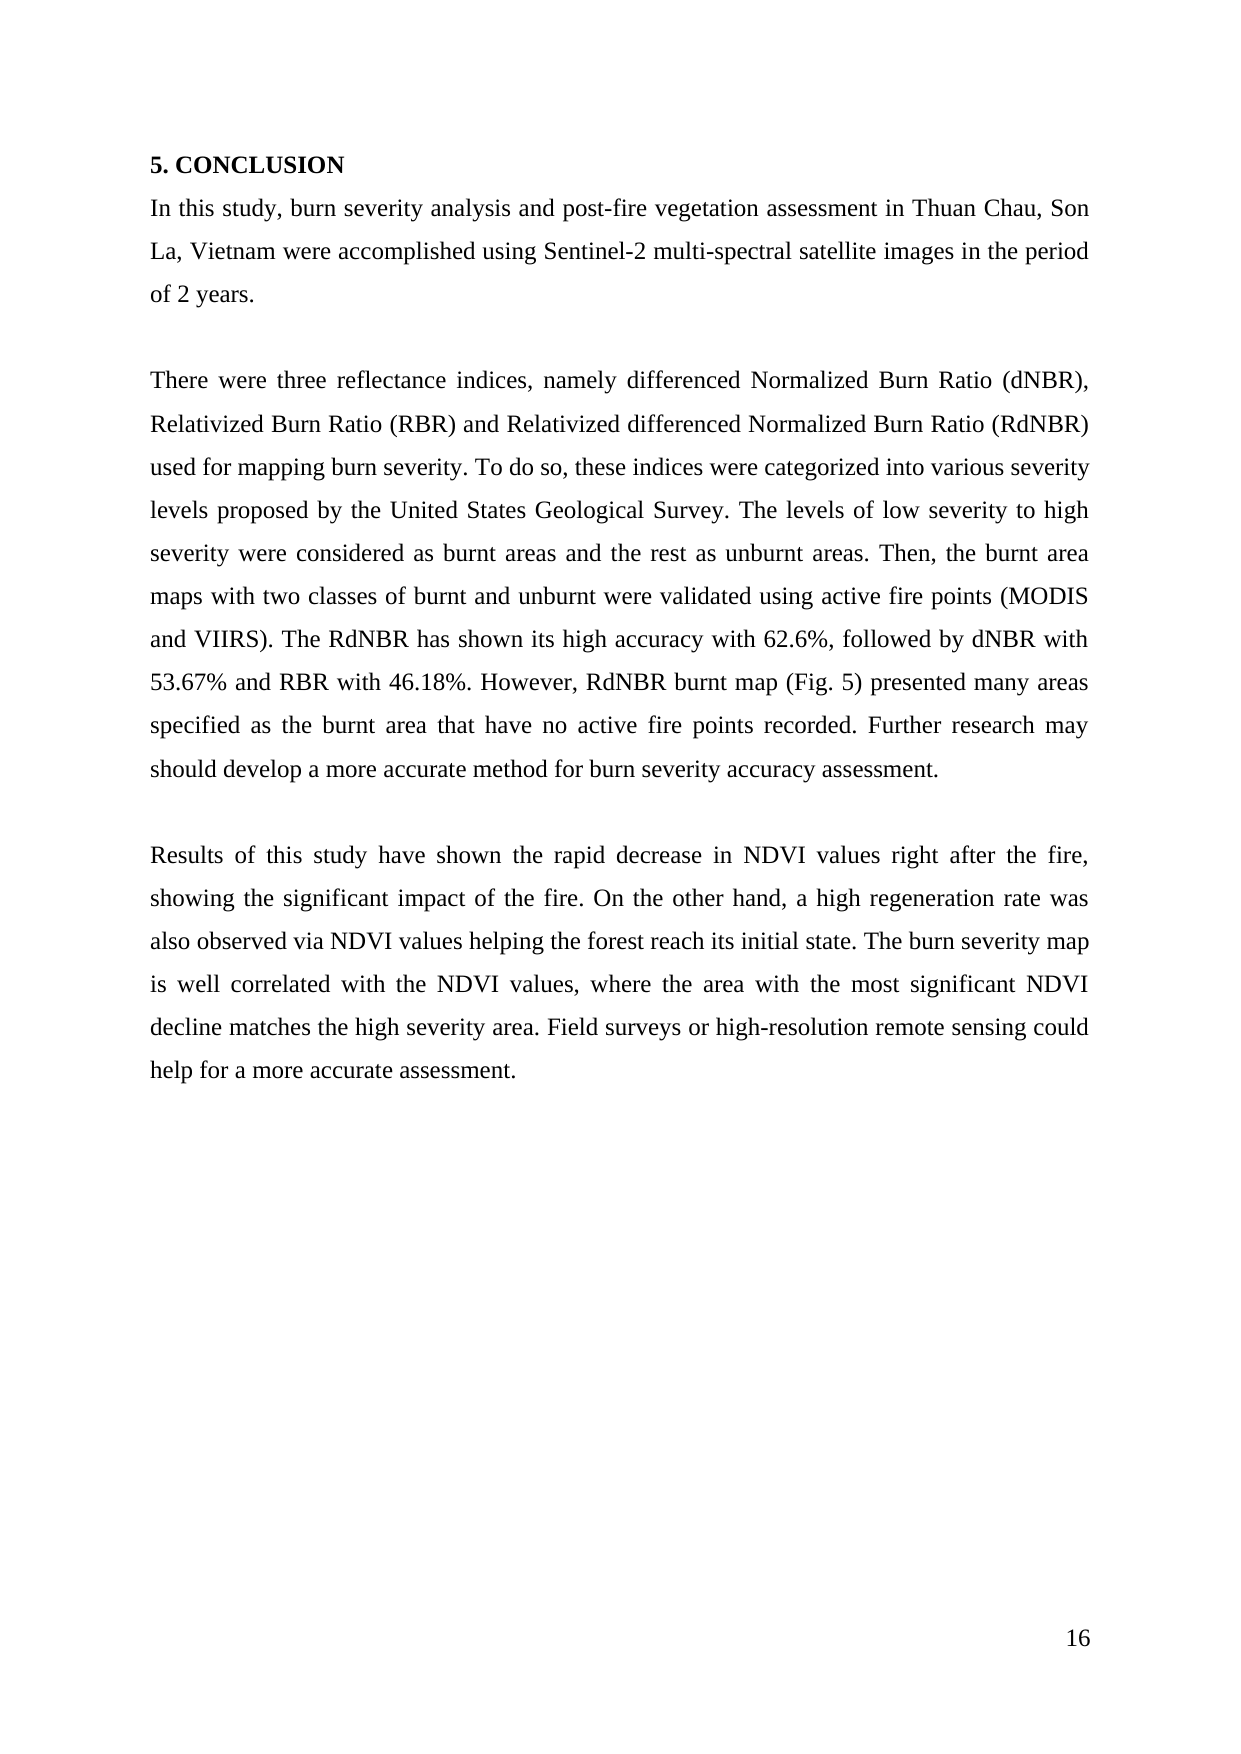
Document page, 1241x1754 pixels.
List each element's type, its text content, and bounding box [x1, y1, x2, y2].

subtitle 5. Conclusion [150, 150, 1090, 179]
text In this study, burn severity analysis and post-fire vegetation assessment in Thuan Chau, Son La, Vietnam were accomplished using Sentinel-2 multi-spectral satellite images in the period of 2 years. [150, 193, 1090, 308]
text Results of this study have shown the rapid decrease in NDVI values right after the fire, showing the significant impact of the fire. On the other hand, a high regeneration rate was also observed via NDVI values helping the forest reach its initial state. The burn severity map is well correlated with the NDVI values, where the area with the most significant NDVI decline matches the high severity area. Field surveys or high-resolution remote sensing could help for a more accurate assessment. [150, 840, 1090, 1084]
text There were three reflectance indices, namely differenced Normalized Burn Ratio (dNBR), Relativized Burn Ratio (RBR) and Relativized differenced Normalized Burn Ratio (RdNBR) used for mapping burn severity. To do so, these indices were categorized into various severity levels proposed by the United States Geological Survey. The levels of low severity to high severity were considered as burnt areas and the rest as unburnt areas. Then, the burnt area maps with two classes of burnt and unburnt were validated using active fire points (MODIS and VIIRS). The RdNBR has shown its high accuracy with 62.6%, followed by dNBR with 53.67% and RBR with 46.18%. However, RdNBR burnt map (Fig. 5) presented many areas specified as the burnt area that have no active fire points recorded. Further research may should develop a more accurate method for burn severity accuracy assessment. [150, 366, 1090, 782]
